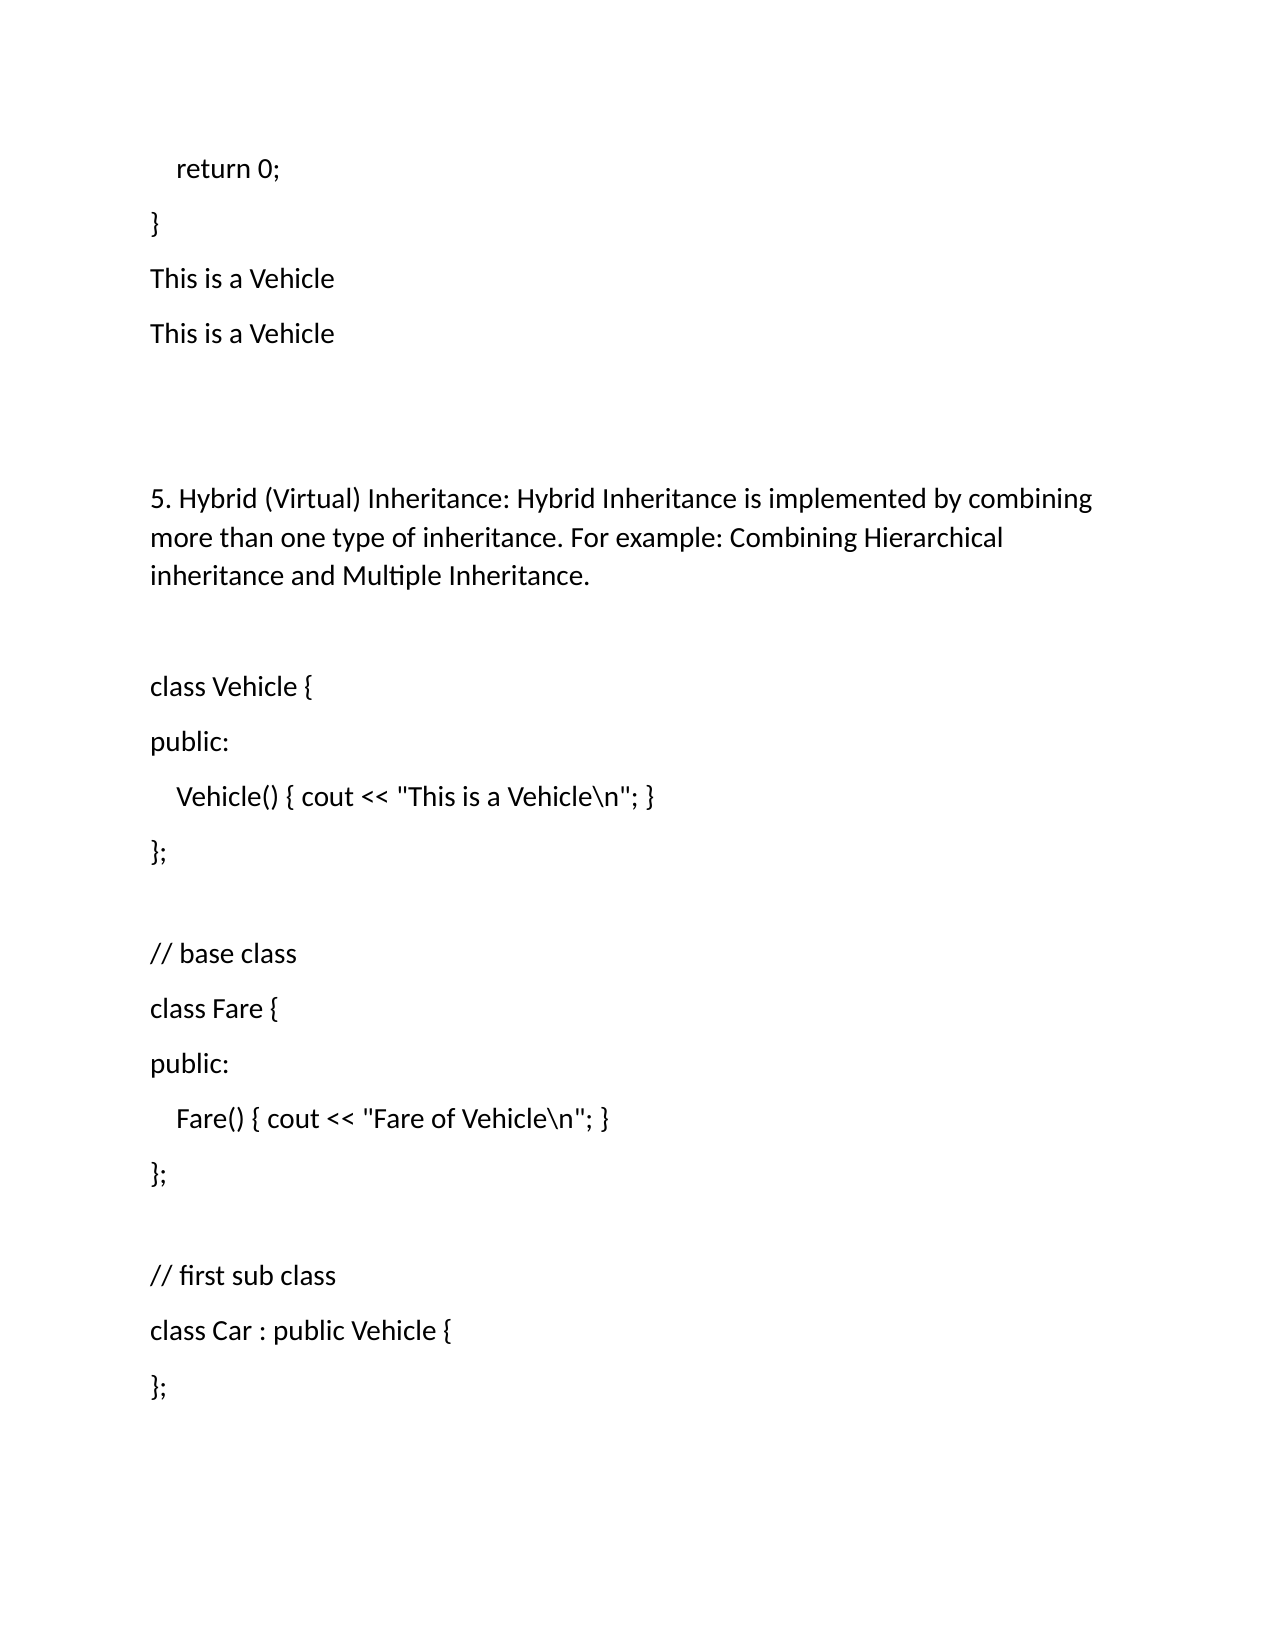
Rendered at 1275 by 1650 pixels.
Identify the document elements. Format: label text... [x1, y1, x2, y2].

text Vehicle() { cout << "This is a Vehicle\n"; } [150, 778, 1125, 813]
text }; [150, 833, 1125, 869]
text class Fare { [150, 990, 1125, 1026]
text return 0; [150, 150, 1125, 186]
text This is a Vehicle [150, 315, 1125, 351]
text public: [150, 1045, 1125, 1081]
text // base class [150, 935, 1125, 971]
text } [150, 205, 1125, 241]
text 5. Hybrid (Virtual) Inheritance: Hybrid Inheritance is implemented by combining more than one type of inheritance. For example: Combining Hierarchical inheritance and Multiple Inheritance. [150, 481, 1125, 593]
text This is a Vehicle [150, 260, 1125, 296]
text class Vehicle { [150, 668, 1125, 703]
text public: [150, 723, 1125, 758]
text }; [150, 1155, 1125, 1191]
text // first sub class [150, 1257, 1125, 1293]
text class Car : public Vehicle { [150, 1312, 1125, 1348]
text }; [150, 1368, 1125, 1403]
text Fare() { cout << "Fare of Vehicle\n"; } [150, 1100, 1125, 1136]
